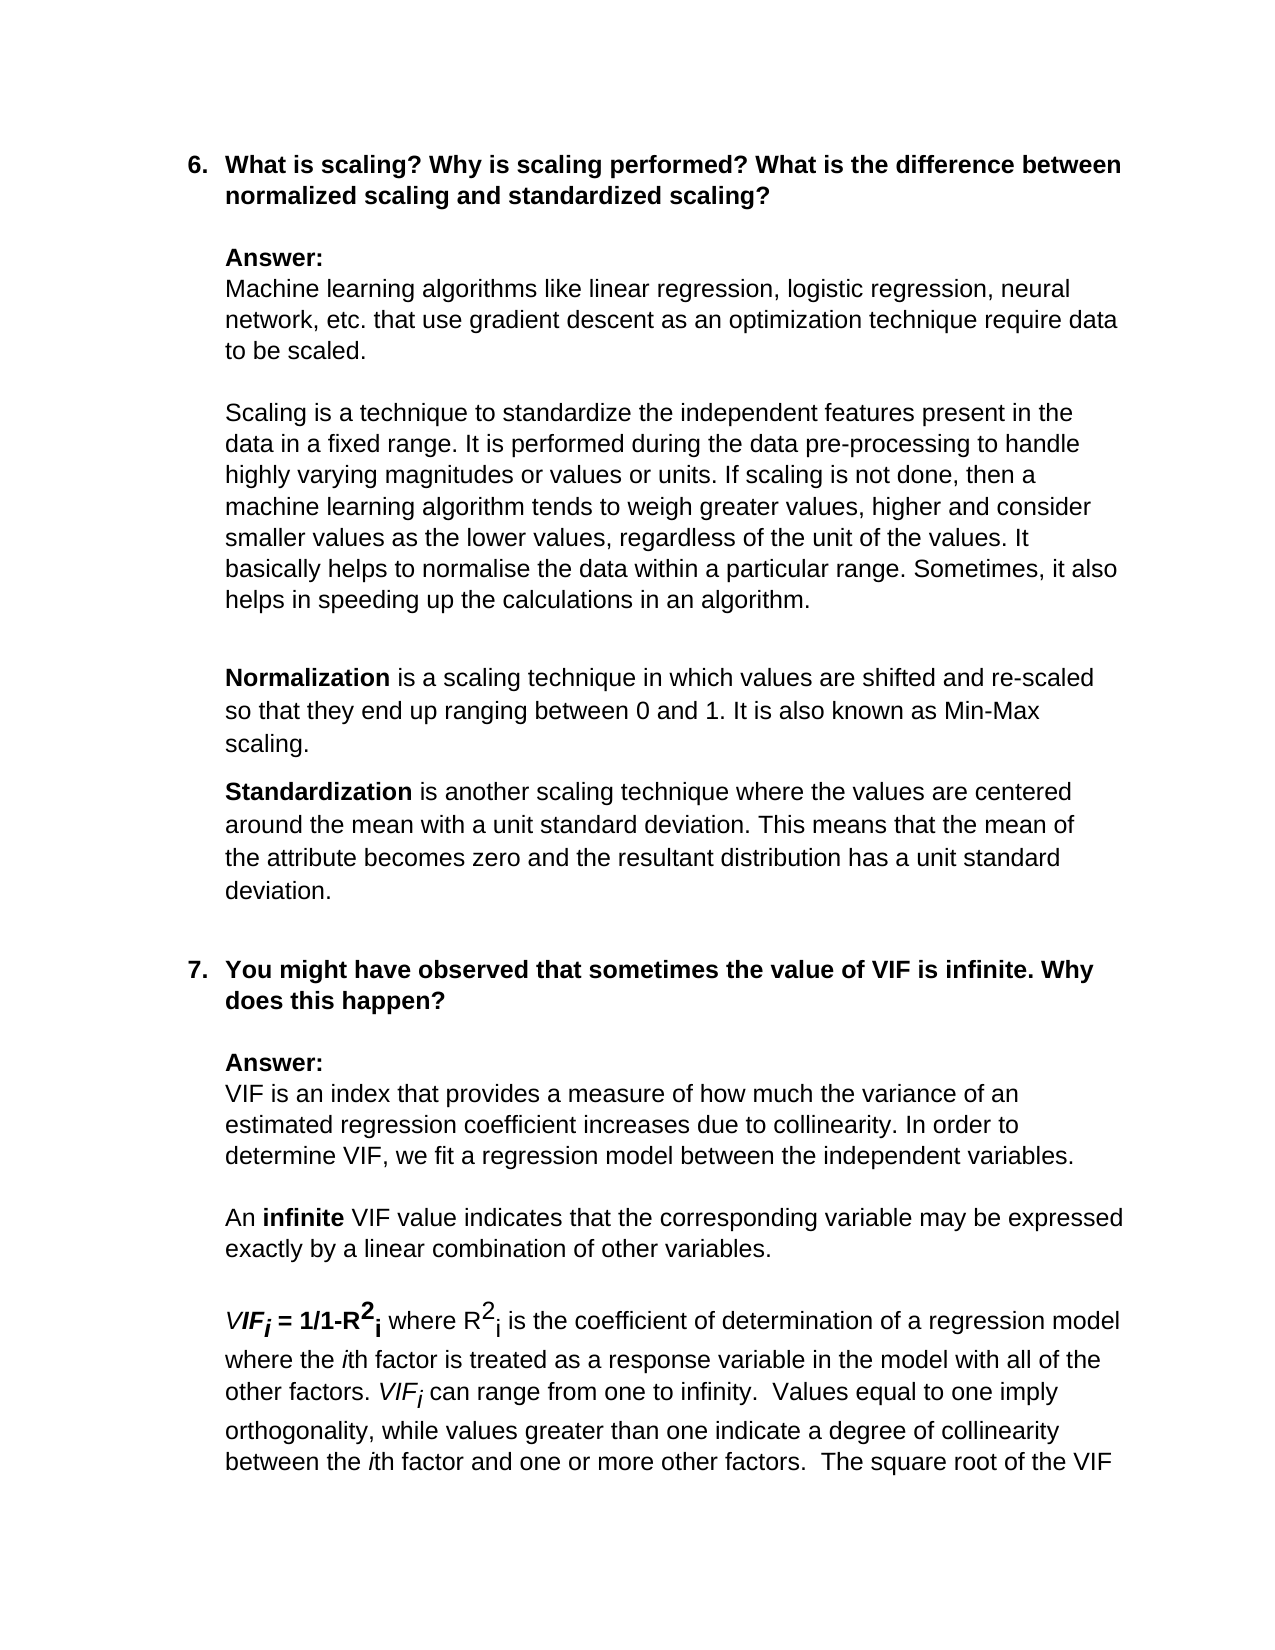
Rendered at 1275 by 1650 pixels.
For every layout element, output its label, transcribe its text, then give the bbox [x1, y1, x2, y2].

list Answer: [225, 1048, 1125, 1077]
list What is scaling? Why is scaling performed? What is the difference between normalized scaling and standardized scaling? [187, 150, 1125, 210]
list An infinite VIF value indicates that the corresponding variable may be expressed exactly by a linear combination of other variables. [225, 1203, 1125, 1263]
list You might have observed that sometimes the value of VIF is infinite. Why does this happen? [187, 955, 1125, 1014]
list Scaling is a technique to standardize the independent features present in the data in a fixed range. It is performed during the data pre-processing to handle highly varying magnitudes or values or units. If scaling is not done, then a machine learning algorithm tends to weigh greater values, higher and consider smaller values as the lower values, regardless of the unit of the values. It basically helps to normalise the data within a particular range. Sometimes, it also helps in speeding up the calculations in an algorithm. [225, 398, 1125, 613]
text Normalization is a scaling technique in which values are shifted and re-scaled so that they end up ranging between 0 and 1. It is also known as Min-Max scaling. [150, 663, 1125, 758]
text Standardization is another scaling technique where the values are centered around the mean with a unit standard deviation. This means that the mean of the attribute becomes zero and the resultant distribution has a unit standard deviation. [150, 777, 1125, 905]
list VIF is an index that provides a measure of how much the variance of an estimated regression coefficient increases due to collinearity. In order to determine VIF, we fit a regression model between the independent variables. [225, 1079, 1125, 1170]
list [225, 1296, 1125, 1476]
list Answer: [225, 243, 1125, 272]
list Machine learning algorithms like linear regression, logistic regression, neural network, etc. that use gradient descent as an optimization technique require data to be scaled. [225, 274, 1125, 365]
